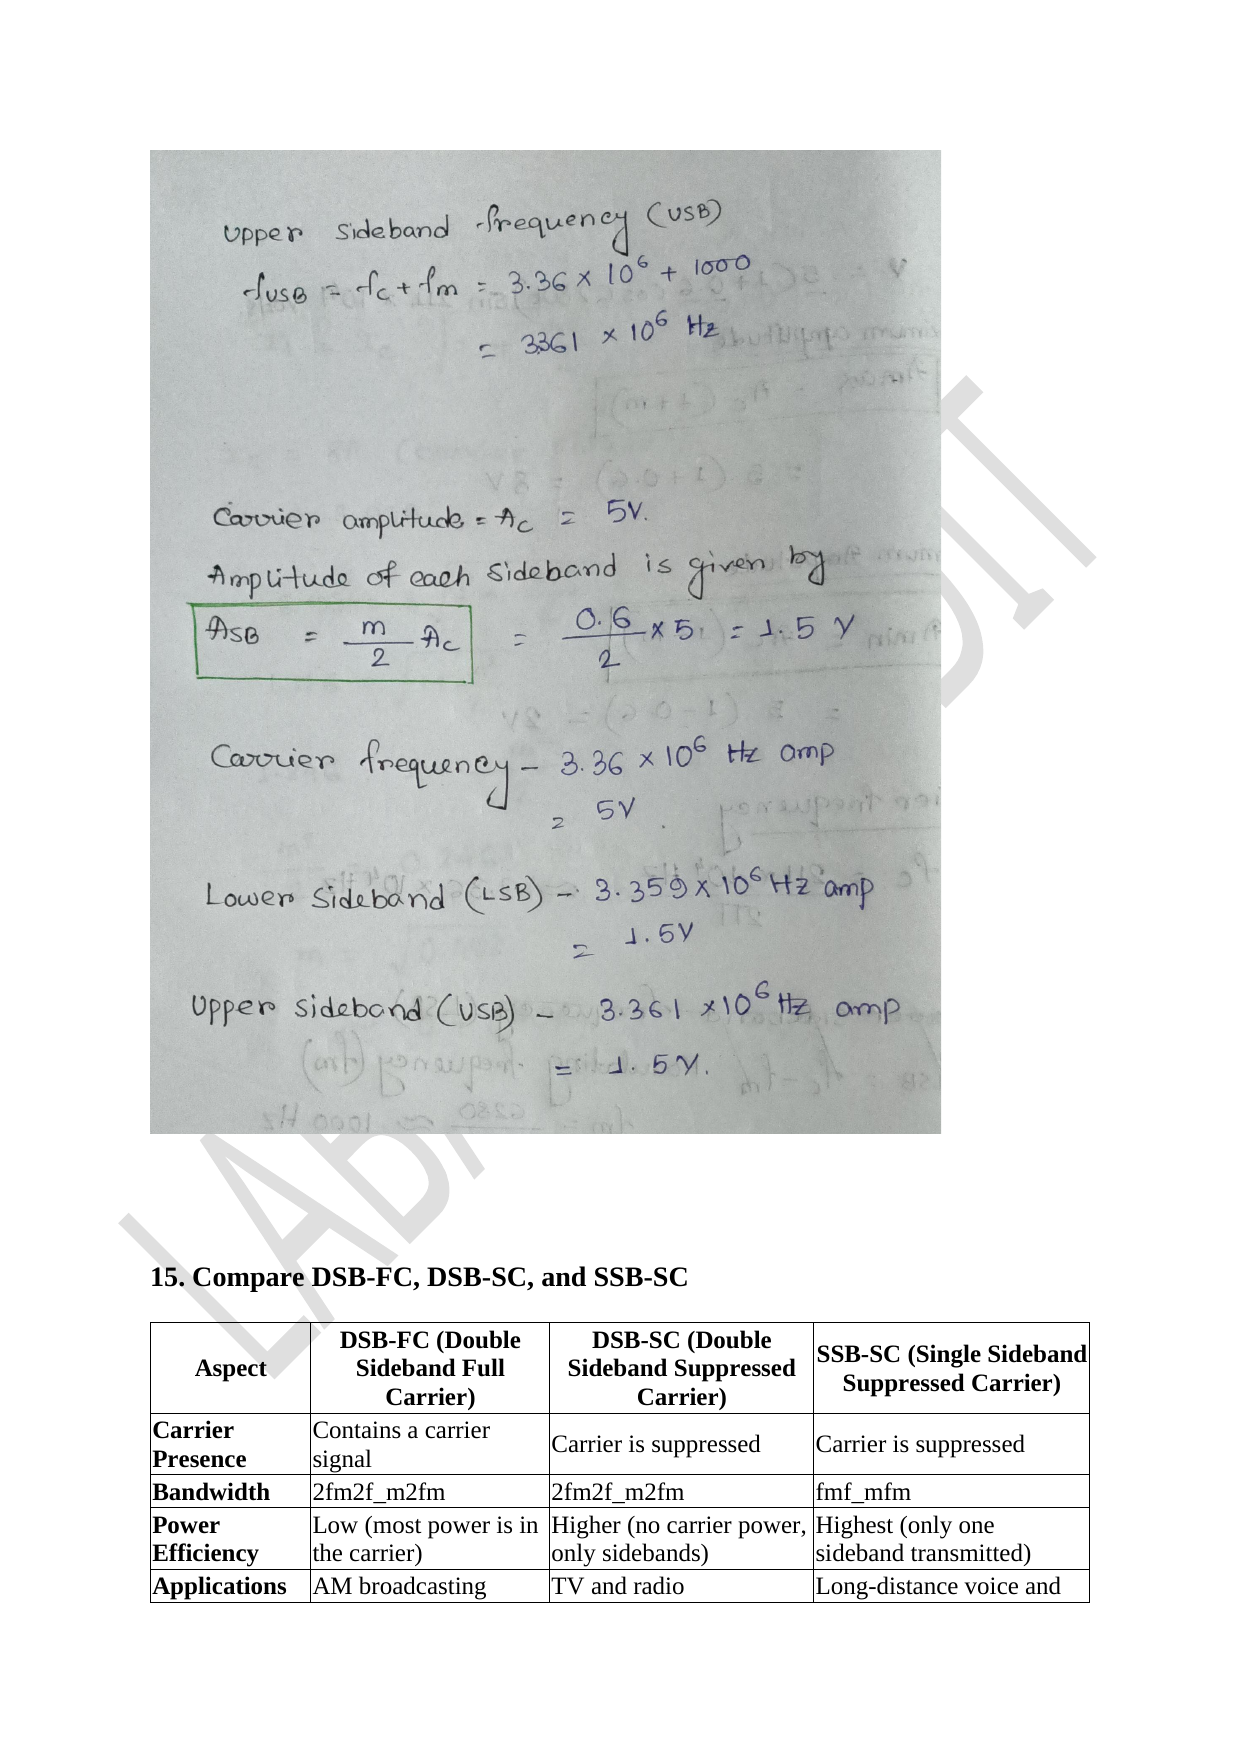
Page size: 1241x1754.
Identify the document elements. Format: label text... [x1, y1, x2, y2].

table_cell Carrier is suppressed [814, 1414, 1089, 1474]
text 15. Compare DSB-FC, DSB-SC, and SSB-SC [150, 1261, 1090, 1293]
table_cell Carrier is suppressed [550, 1414, 813, 1474]
table_header DSB-SC (Double Sideband Suppressed Carrier) [550, 1323, 813, 1412]
picture [150, 150, 942, 1134]
table_cell TV and radio transmission [550, 1570, 813, 1602]
table_cell fmf_mfm​ [814, 1475, 1089, 1507]
table_cell Carrier Presence [151, 1414, 310, 1474]
table_cell Power Efficiency [151, 1508, 310, 1569]
table_header SSB-SC (Single Sideband Suppressed Carrier) [814, 1323, 1089, 1412]
table_cell Bandwidth [151, 1475, 310, 1507]
table_cell Highest (only one sideband transmitted) [814, 1508, 1089, 1569]
table_cell 2fm2f_m2fm​ [550, 1475, 813, 1507]
table_header Aspect [151, 1323, 310, 1412]
table_cell Contains a carrier signal [311, 1414, 549, 1474]
table_cell AM broadcasting [311, 1570, 549, 1602]
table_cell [814, 1570, 1089, 1602]
table_cell 2fm2f_m2fm​ [311, 1475, 549, 1507]
table_cell Applications [151, 1570, 310, 1602]
table_cell Low (most power is in the carrier) [311, 1508, 549, 1569]
table_cell Higher (no carrier power, only sidebands) [550, 1508, 813, 1569]
table_header DSB-FC (Double Sideband Full Carrier) [311, 1323, 549, 1412]
